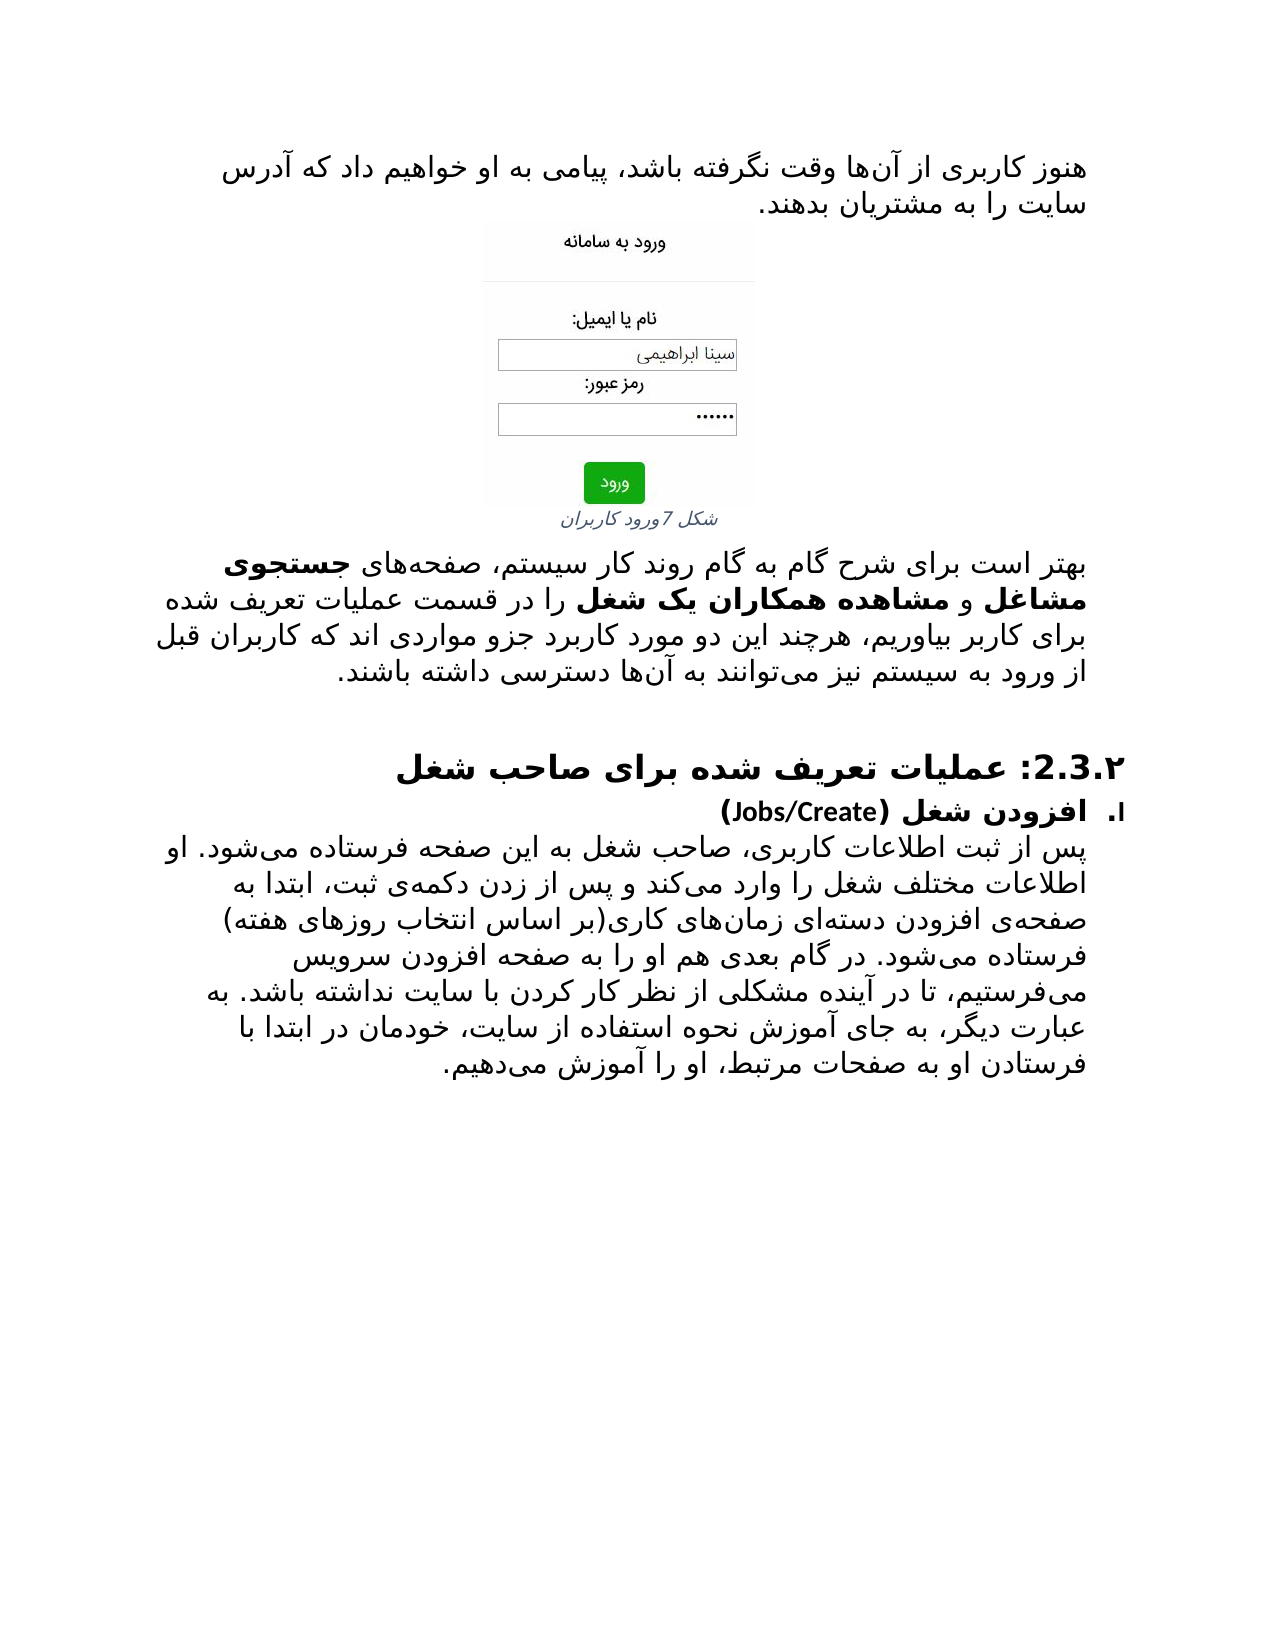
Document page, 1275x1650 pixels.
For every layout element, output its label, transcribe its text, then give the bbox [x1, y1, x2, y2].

list افزودن شغل (Jobs/Create) [150, 793, 1125, 828]
list پس از ثبت اطلاعات کاربری، صاحب شغل به این صفحه فرستاده می‌شود. او اطلاعات مختلف شغل را وارد می‌کند و پس از زدن دکمه‌ی ثبت، ابتدا به صفحه‌ی افزودن دسته‌ای زمان‌های کاری(بر اساس انتخاب روزهای هفته) فرستاده می‌شود. در گام بعدی هم او را به صفحه افزودن سرویس می‌فرستیم، تا در آینده مشکلی از نظر کار کردن با سایت نداشته باشد. به عبارت دیگر، به جای آموزش نحوه استفاده از سایت، خودمان در ابتدا با فرستادن او به صفحات مرتبط، او را آموزش می‌دهیم. [150, 830, 1087, 1080]
subtitle 2.3.۲: عملیات تعریف شده برای صاحب شغل [150, 748, 1125, 787]
text شکل 7ورود کاربران [150, 508, 1125, 530]
list بهتر است برای شرح گام به گام روند کار سیستم، صفحه‌های جستجوی مشاغل و مشاهده همکاران یک شغل را در قسمت عملیات تعریف شده برای کاربر بیاوریم، هرچند این دو مورد کاربرد جزو مواردی اند که کاربران قبل از ورود به سیستم نیز می‌توانند به آن‌ها دسترسی داشته باشند. [150, 547, 1087, 688]
picture [482, 221, 755, 507]
